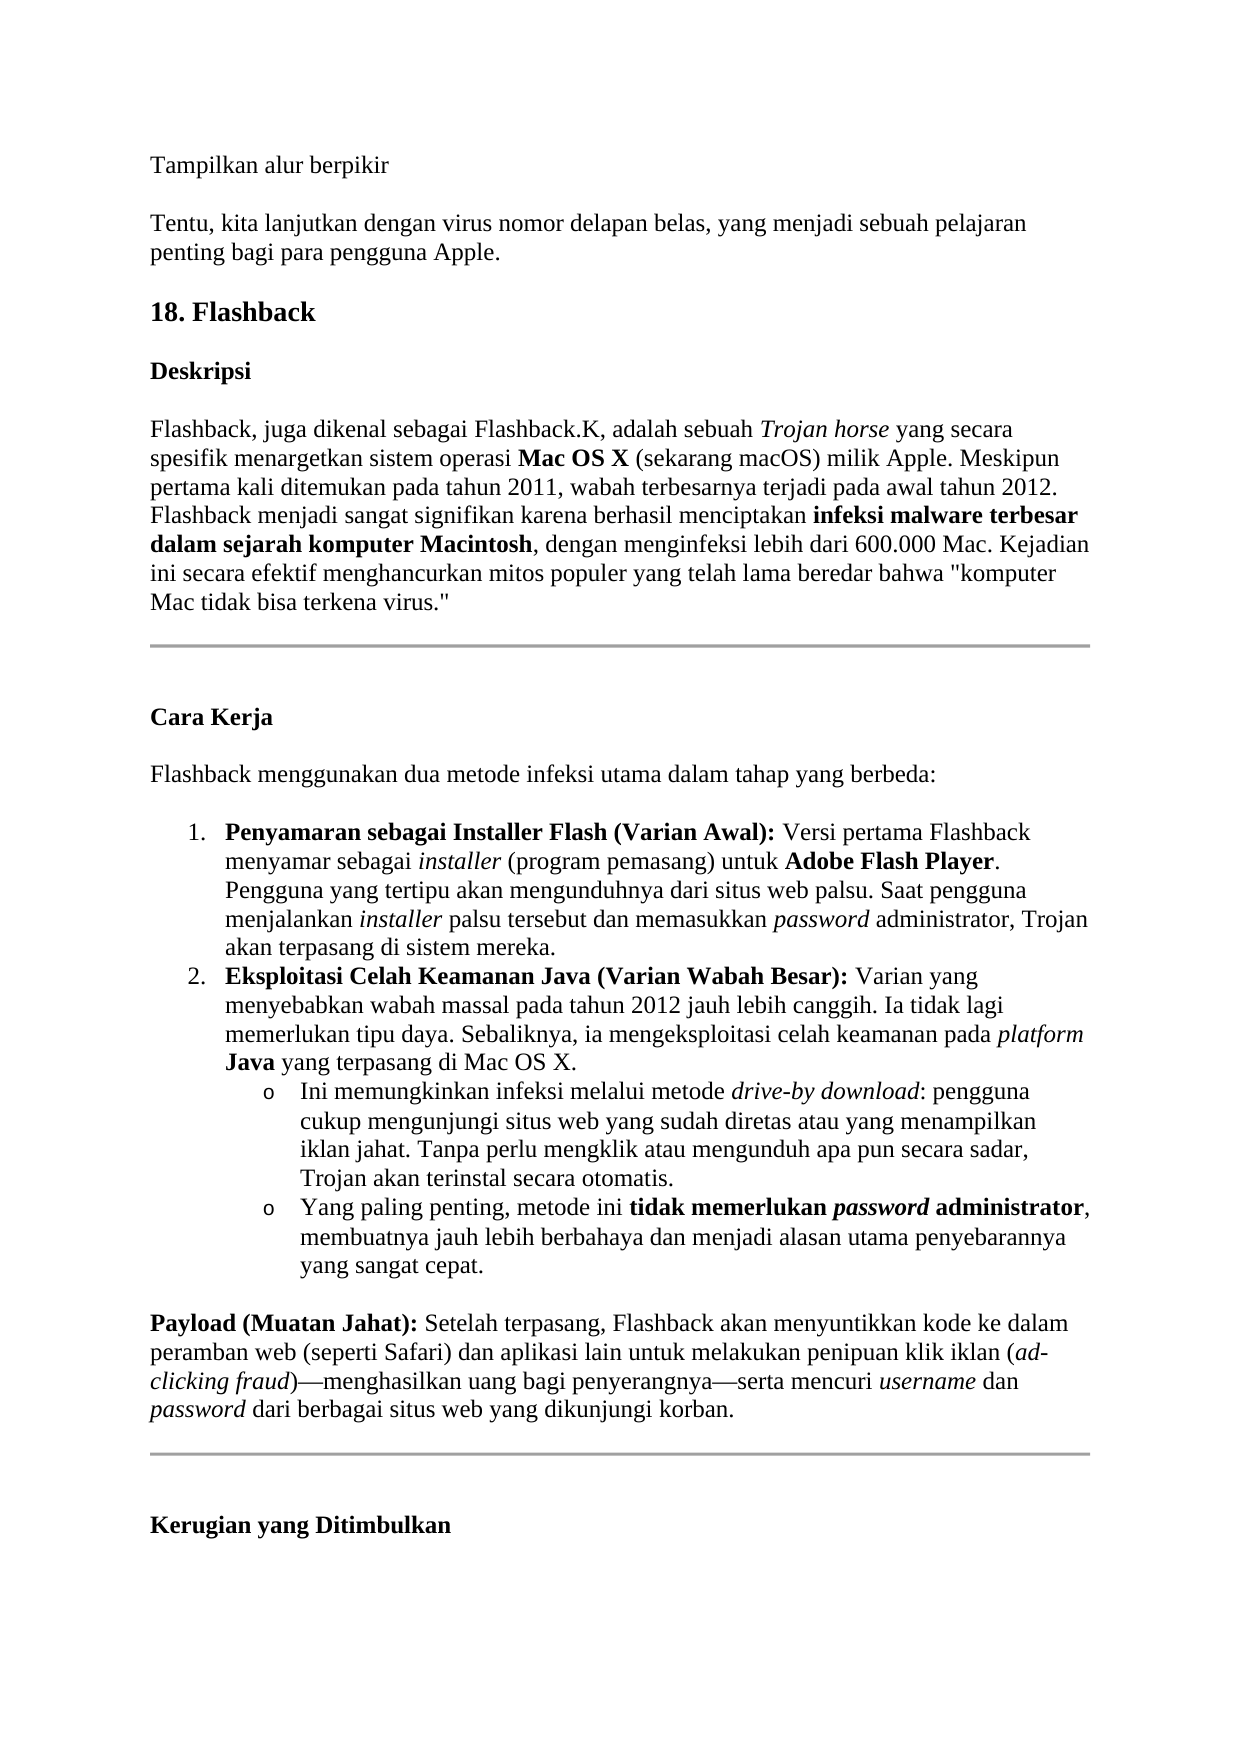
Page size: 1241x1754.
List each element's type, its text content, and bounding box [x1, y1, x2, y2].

list Yang paling penting, metode ini tidak memerlukan password administrator, membuatnya jauh lebih berbahaya dan menjadi alasan utama penyebarannya yang sangat cepat. [262, 1192, 1090, 1279]
list Ini memungkinkan infeksi melalui metode drive-by download: pengguna cukup mengunjungi situs web yang sudah diretas atau yang menampilkan iklan jahat. Tanpa perlu mengklik atau mengunduh apa pun secara sadar, Trojan akan terinstal secara otomatis. [262, 1076, 1090, 1192]
text Deskripsi [150, 356, 1090, 385]
text Kerugian yang Ditimbulkan [150, 1510, 1090, 1538]
list Penyamaran sebagai Installer Flash (Varian Awal): Versi pertama Flashback menyamar sebagai installer (program pemasang) untuk Adobe Flash Player. Pengguna yang tertipu akan mengunduhnya dari situs web palsu. Saat pengguna menjalankan installer palsu tersebut dan memasukkan password administrator, Trojan akan terpasang di sistem mereka. [187, 817, 1090, 961]
text Payload (Muatan Jahat): Setelah terpasang, Flashback akan menyuntikkan kode ke dalam peramban web (seperti Safari) dan aplikasi lain untuk melakukan penipuan klik iklan (ad-clicking fraud)—menghasilkan uang bagi penyerangnya—serta mencuri username dan password dari berbagai situs web yang dikunjungi korban. [150, 1308, 1090, 1423]
text Cara Kerja [150, 702, 1090, 730]
text Tampilkan alur berpikir [150, 150, 1090, 179]
text Tentu, kita lanjutkan dengan virus nomor delapan belas, yang menjadi sebuah pelajaran penting bagi para pengguna Apple. [150, 208, 1090, 265]
text Flashback, juga dikenal sebagai Flashback.K, adalah sebuah Trojan horse yang secara spesifik menargetkan sistem operasi Mac OS X (sekarang macOS) milik Apple. Meskipun pertama kali ditemukan pada tahun 2011, wabah terbesarnya terjadi pada awal tahun 2012. Flashback menjadi sangat signifikan karena berhasil menciptakan infeksi malware terbesar dalam sejarah komputer Macintosh, dengan menginfeksi lebih dari 600.000 Mac. Kejadian ini secara efektif menghancurkan mitos populer yang telah lama beredar bahwa "komputer Mac tidak bisa terkena virus." [150, 414, 1090, 615]
list Eksploitasi Celah Keamanan Java (Varian Wabah Besar): Varian yang menyebabkan wabah massal pada tahun 2012 jauh lebih canggih. Ia tidak lagi memerlukan tipu daya. Sebaliknya, ia mengeksploitasi celah keamanan pada platform Java yang terpasang di Mac OS X. [187, 961, 1090, 1076]
text 18. Flashback [150, 294, 1090, 327]
text Flashback menggunakan dua metode infeksi utama dalam tahap yang berbeda: [150, 759, 1090, 788]
